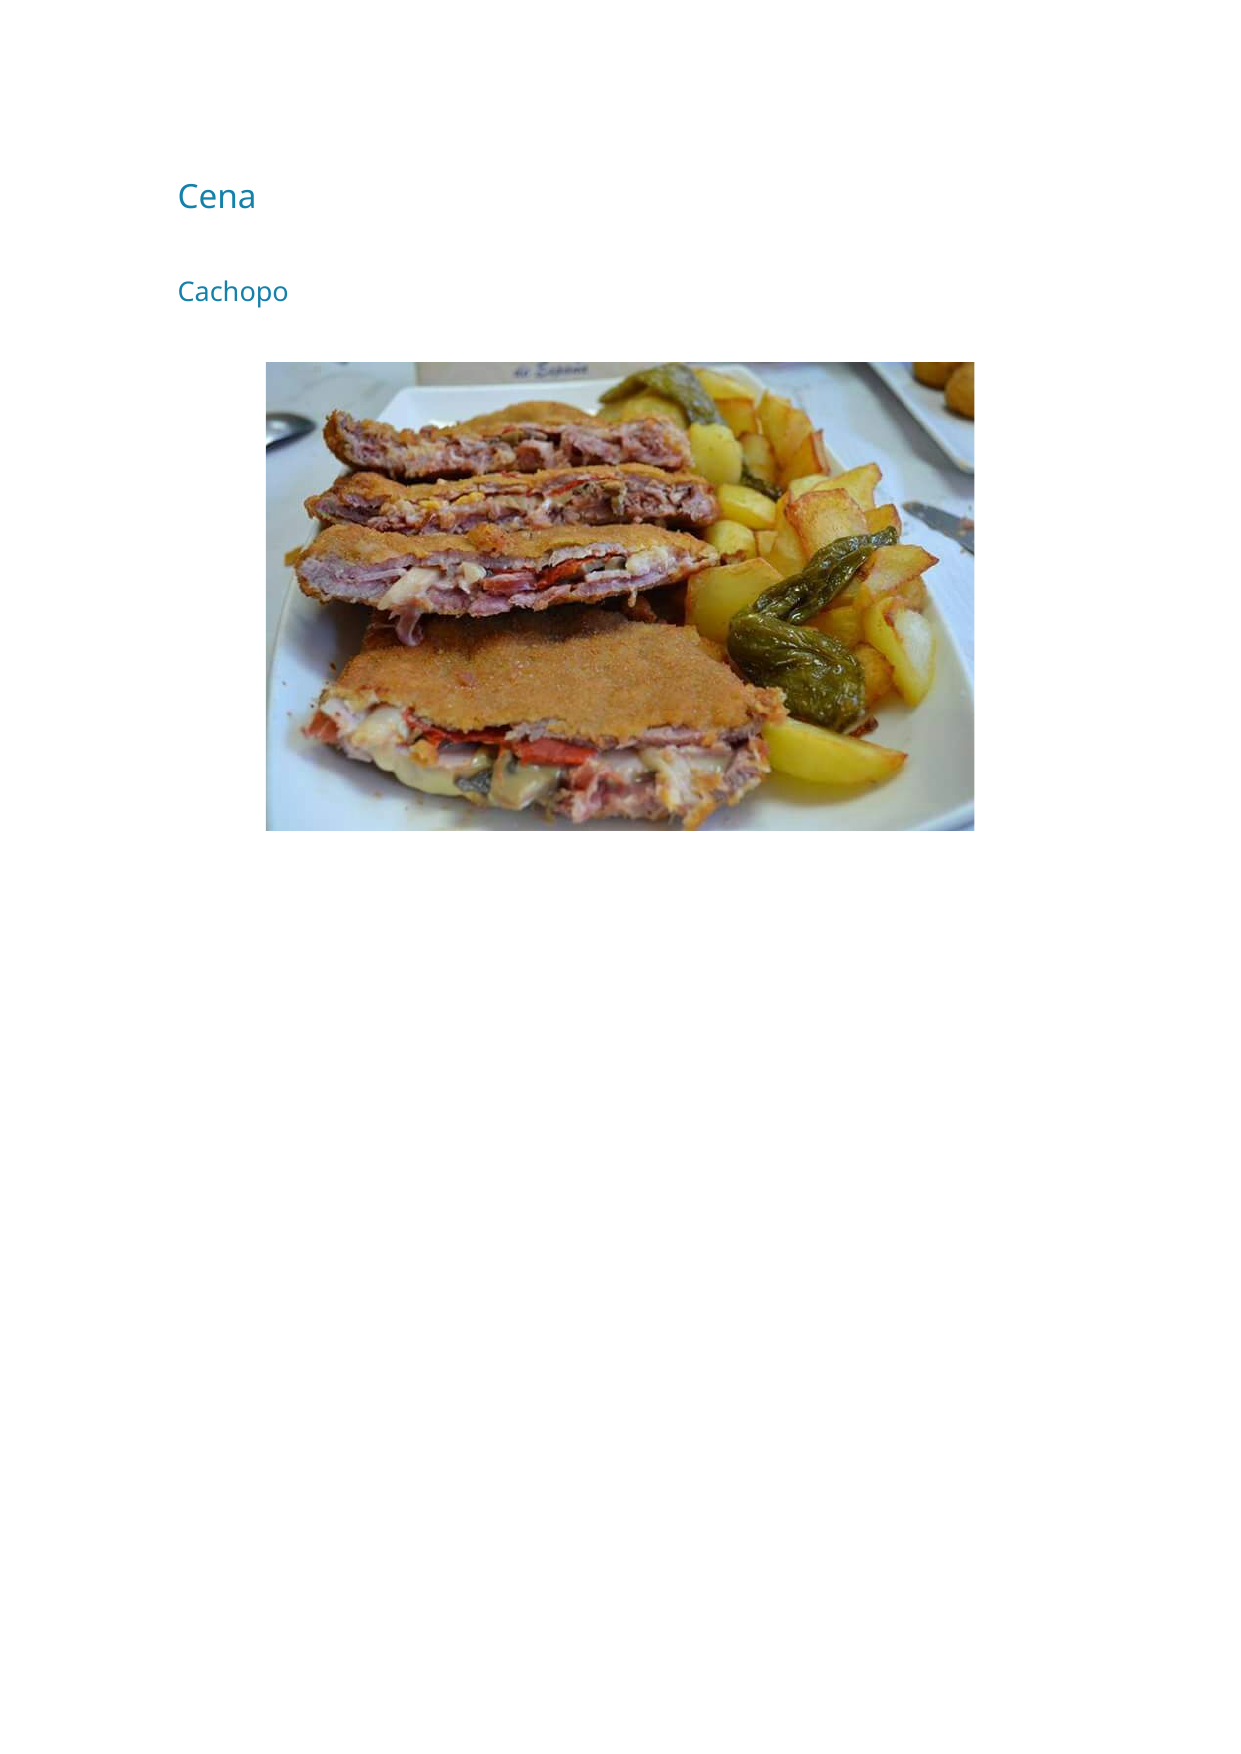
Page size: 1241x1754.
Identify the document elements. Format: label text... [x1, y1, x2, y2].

picture [265, 362, 975, 831]
subtitle Cachopo [177, 272, 1063, 309]
subtitle Cena [177, 173, 1063, 218]
